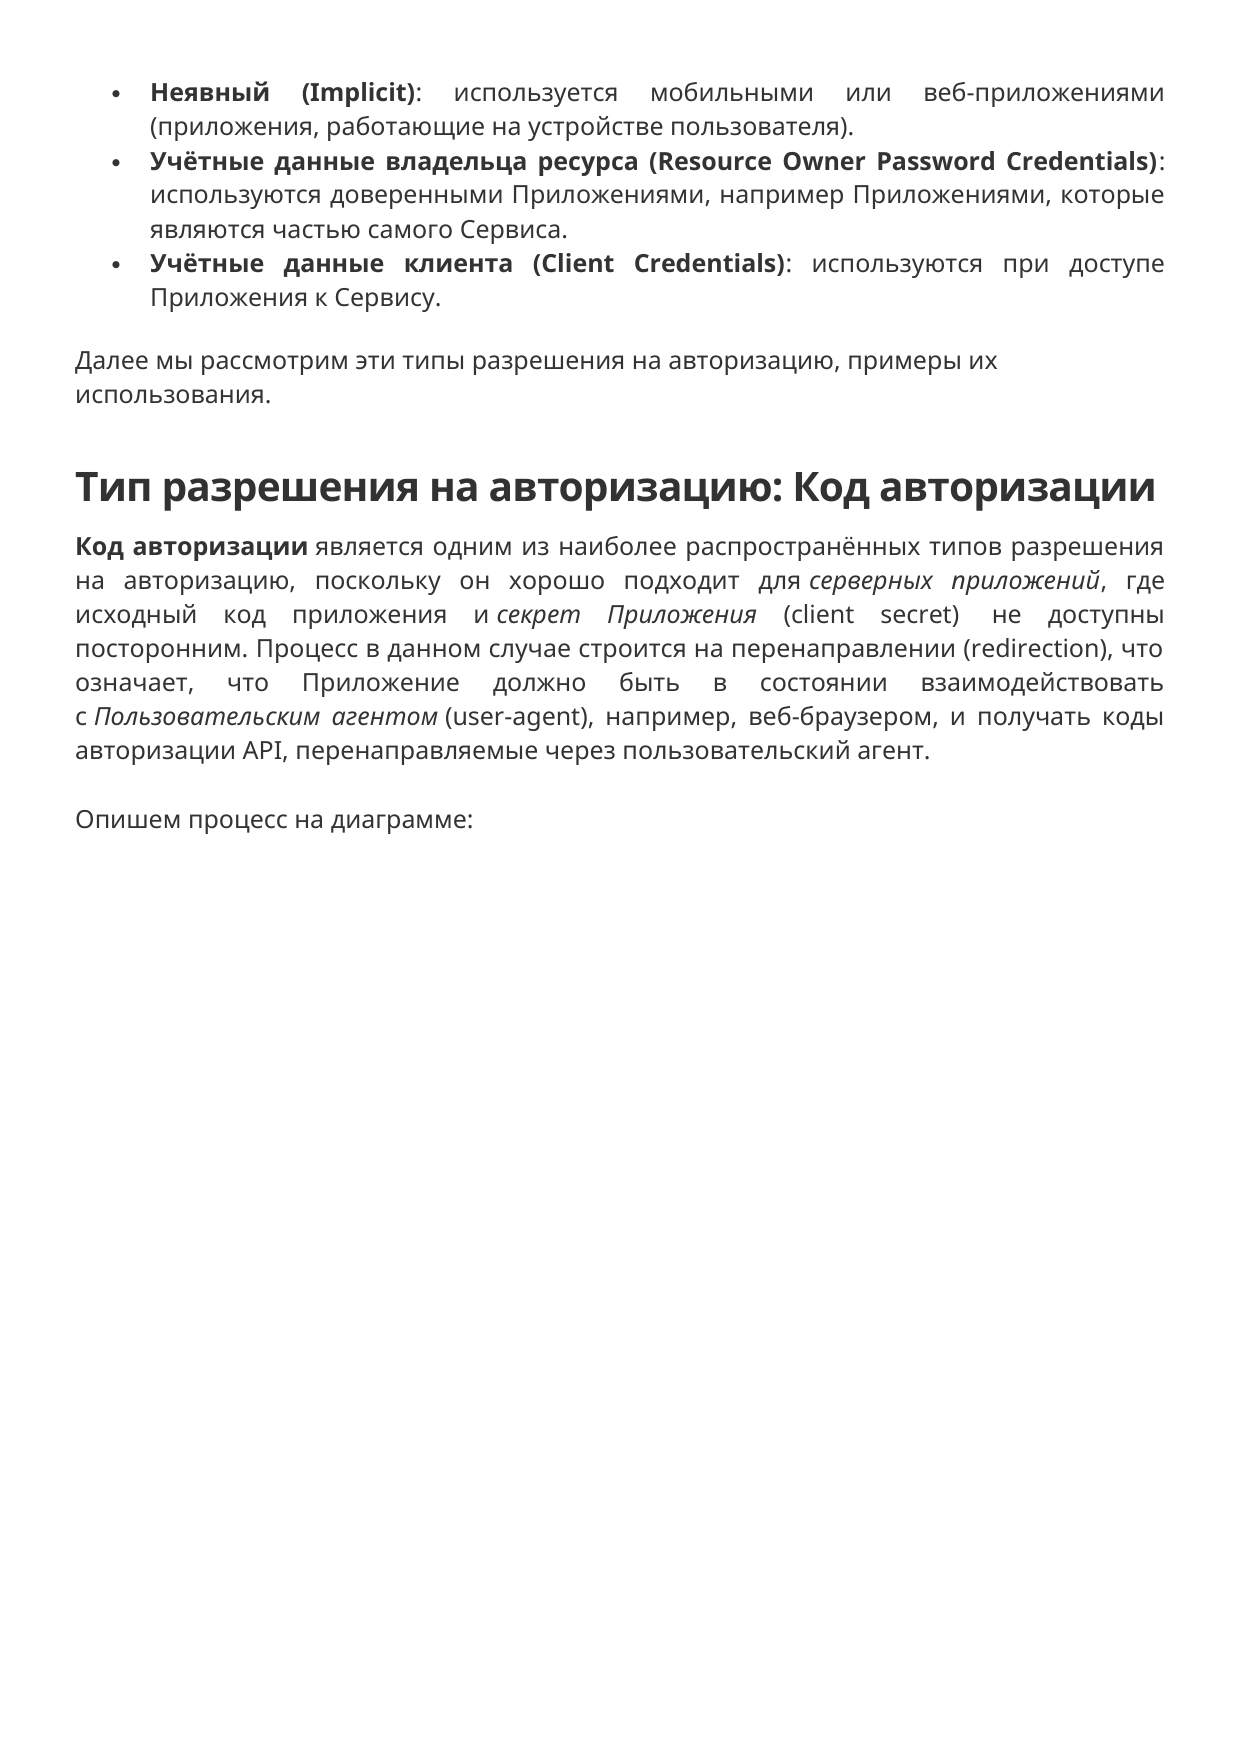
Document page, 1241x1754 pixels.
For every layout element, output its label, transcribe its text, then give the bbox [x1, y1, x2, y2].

list Неявный (Implicit): используется мобильными или веб-приложениями (приложения, работающие на устройстве пользователя). [112, 75, 1165, 143]
text Далее мы рассмотрим эти типы разрешения на авторизацию, примеры их использования. [75, 343, 1165, 411]
text Опишем процесс на диаграмме: [75, 801, 1165, 835]
text Тип разрешения на авторизацию: Код авторизации [75, 458, 1165, 513]
list Учётные данные клиента (Client Credentials): используются при доступе Приложения к Сервису. [112, 245, 1165, 313]
text Код авторизации является одним из наиболее распространённых типов разрешения на авторизацию, поскольку он хорошо подходит для серверных приложений, где исходный код приложения и секрет Приложения (client secret) не доступны посторонним. Процесс в данном случае строится на перенаправлении (redirection), что означает, что Приложение должно быть в состоянии взаимодействовать с Пользовательским агентом (user-agent), например, веб-браузером, и получать коды авторизации API, перенаправляемые через пользовательский агент. [75, 528, 1165, 767]
list Учётные данные владельца ресурса (Resource Owner Password Credentials): используются доверенными Приложениями, например Приложениями, которые являются частью самого Сервиса. [112, 143, 1165, 245]
